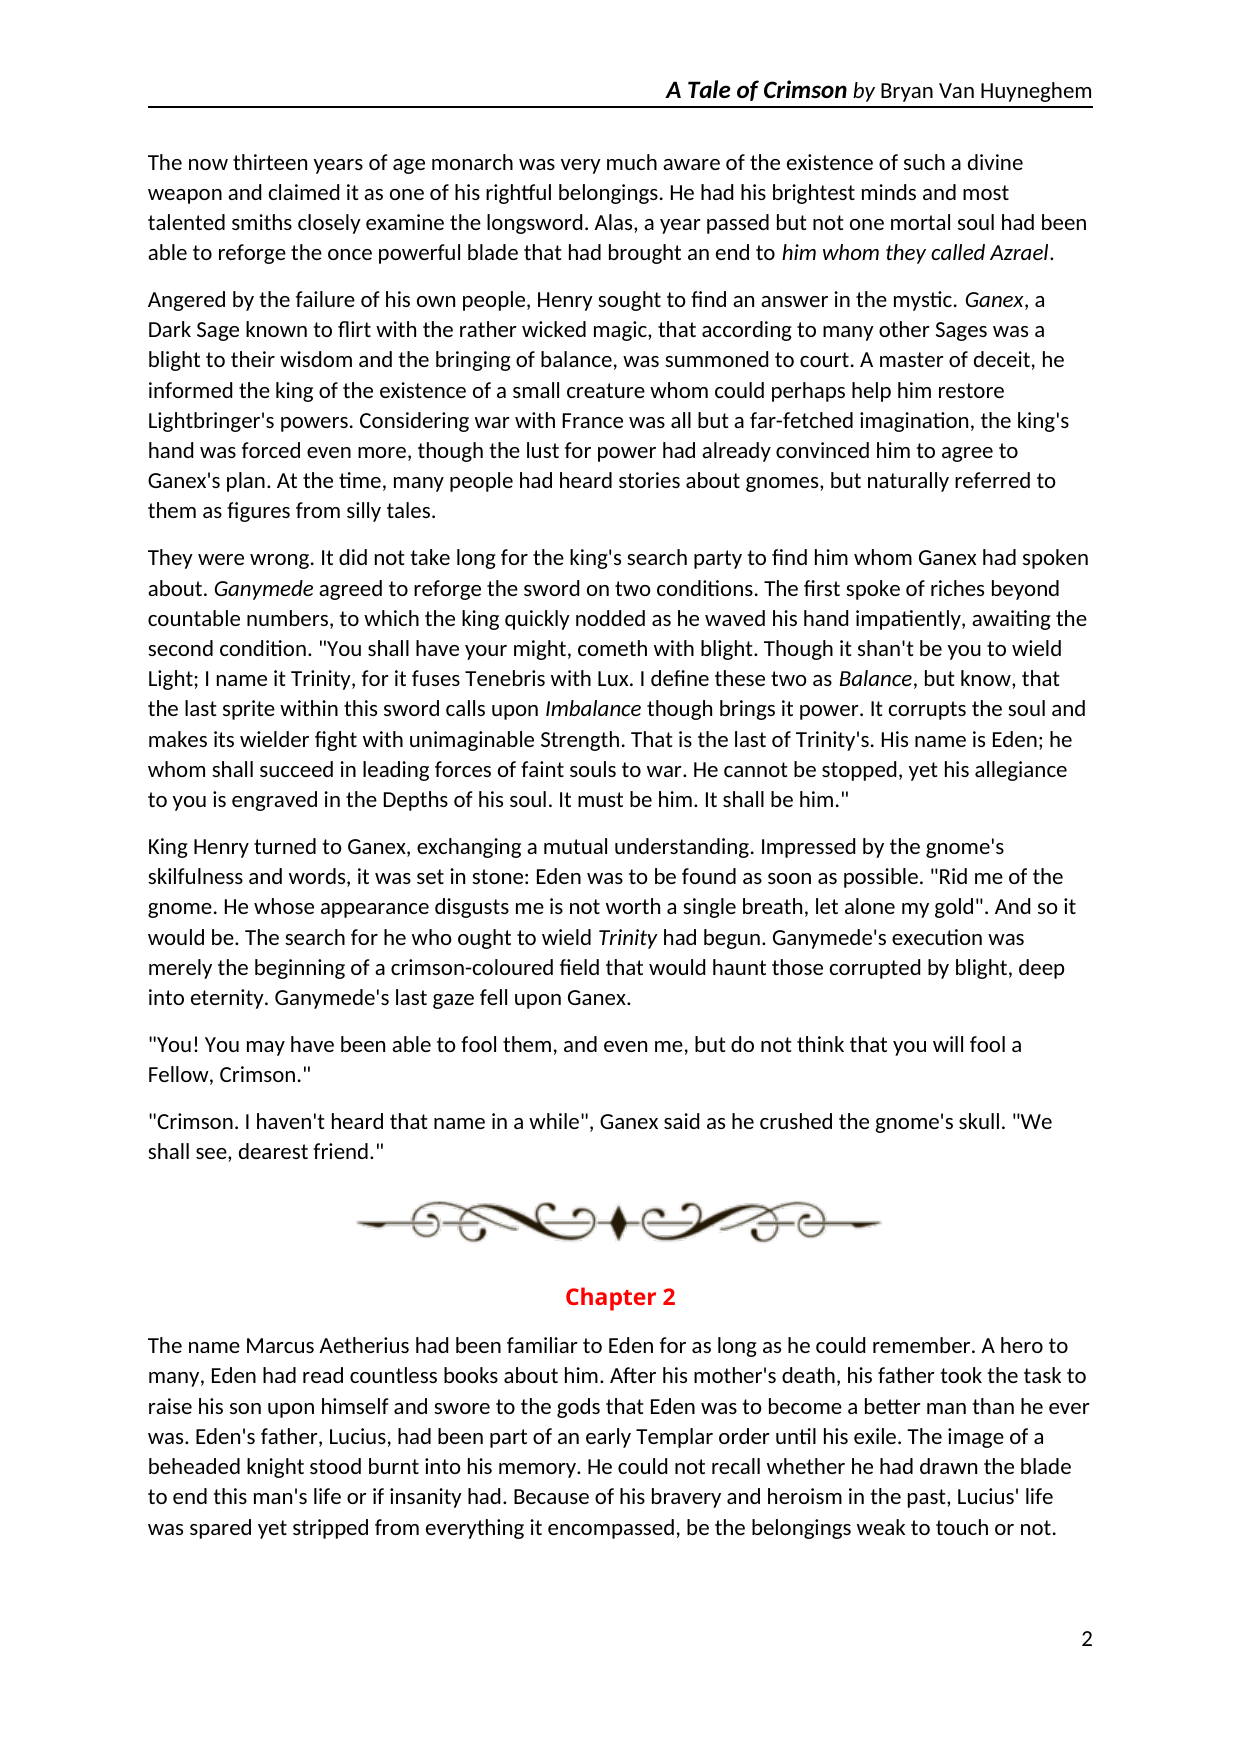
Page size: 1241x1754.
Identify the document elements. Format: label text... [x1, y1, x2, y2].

text They were wrong. It did not take long for the king's search party to find him whom Ganex had spoken about. Ganymede agreed to reforge the sword on two conditions. The first spoke of riches beyond countable numbers, to which the king quickly nodded as he waved his hand impatiently, awaiting the second condition. "You shall have your might, cometh with blight. Though it shan't be you to wield Light; I name it Trinity, for it fuses Tenebris with Lux. I define these two as Balance, but know, that the last sprite within this sword calls upon Imbalance though brings it power. It corrupts the soul and makes its wielder fight with unimaginable Strength. That is the last of Trinity's. His name is Eden; he whom shall succeed in leading forces of faint souls to war. He cannot be stopped, yet his allegiance to you is engraved in the Depths of his soul. It must be him. It shall be him." [148, 543, 1093, 813]
text The now thirteen years of age monarch was very much aware of the existence of such a divine weapon and claimed it as one of his rightful belongings. He had his brightest minds and most talented smiths closely examine the longsword. Alas, a year passed but not one mortal soul had been able to reforge the once powerful blade that had brought an end to him whom they called Azrael. [148, 148, 1093, 266]
text "You! You may have been able to fool them, and even me, but do not think that you will fool a Fellow, Crimson." [148, 1030, 1093, 1088]
text Angered by the failure of his own people, Henry sought to find an answer in the mystic. Ganex, a Dark Sage known to flirt with the rather wicked magic, that according to many other Sages was a blight to their wisdom and the bringing of balance, was summoned to court. A master of deceit, he informed the king of the existence of a small creature whom could perhaps help him restore Lightbringer's powers. Considering war with France was all but a far-fetched imagination, the king's hand was forced even more, though the lust for power had already convinced him to agree to Ganex's plan. At the time, many people had heard stories about gnomes, but naturally referred to them as figures from silly tales. [148, 285, 1093, 524]
text King Henry turned to Ganex, exchanging a mutual understanding. Impressed by the gnome's skilfulness and words, it was set in stone: Eden was to be found as soon as possible. "Rid me of the gnome. He whose appearance disgusts me is not worth a single breath, let alone my gold". And so it would be. The search for he who ought to wield Trinity had begun. Ganymede's execution was merely the beginning of a crimson-coloured field that would haunt those corrupted by blight, deep into eternity. Ganymede's last gaze fell upon Ganex. [148, 832, 1093, 1011]
text The name Marcus Aetherius had been familiar to Eden for as long as he could remember. A hero to many, Eden had read countless books about him. After his mother's death, his father took the task to raise his son upon himself and swore to the gods that Eden was to become a better man than he ever was. Eden's father, Lucius, had been part of an early Templar order until his exile. The image of a beheaded knight stood burnt into his memory. He could not recall whether he had drawn the blade to end this man's life or if insanity had. Because of his bravery and heroism in the past, Lucius' life was spared yet stripped from everything it encompassed, be the belongings weak to touch or not. [148, 1331, 1093, 1541]
picture [331, 1184, 910, 1263]
text Chapter 2 [148, 1281, 1093, 1312]
text "Crimson. I haven't heard that name in a while", Ganex said as he crushed the gnome's skull. "We shall see, dearest friend." [148, 1107, 1093, 1165]
